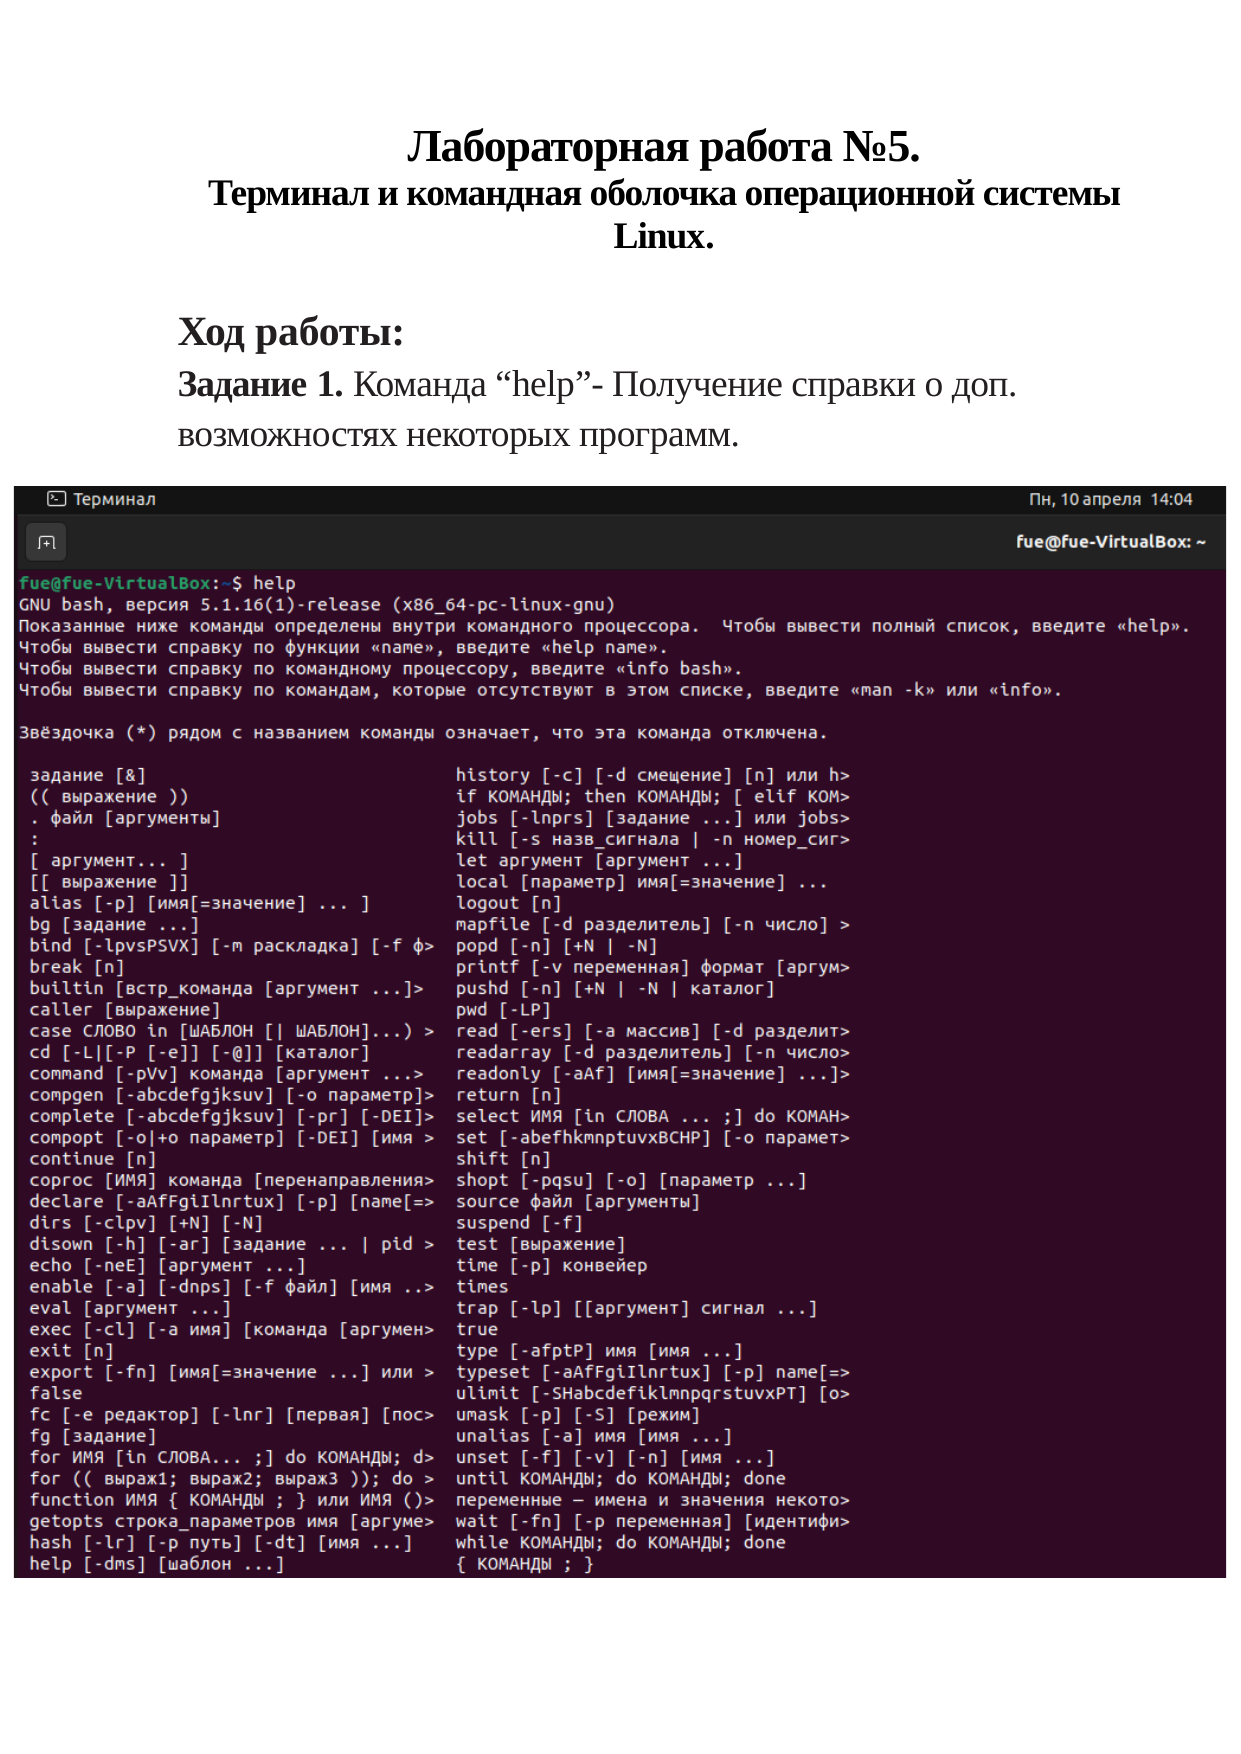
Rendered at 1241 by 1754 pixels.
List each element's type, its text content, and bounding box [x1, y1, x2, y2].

title Ход работы: [177, 307, 1152, 355]
picture [13, 486, 1227, 1578]
title Терминал и командная оболочка операционной системы Linux. [177, 171, 1152, 257]
title Задание 1. Команда “help”- Получение справки о доп. возможностях некоторых программ. [177, 362, 1152, 454]
title Лабораторная работа №5. [177, 118, 1152, 171]
